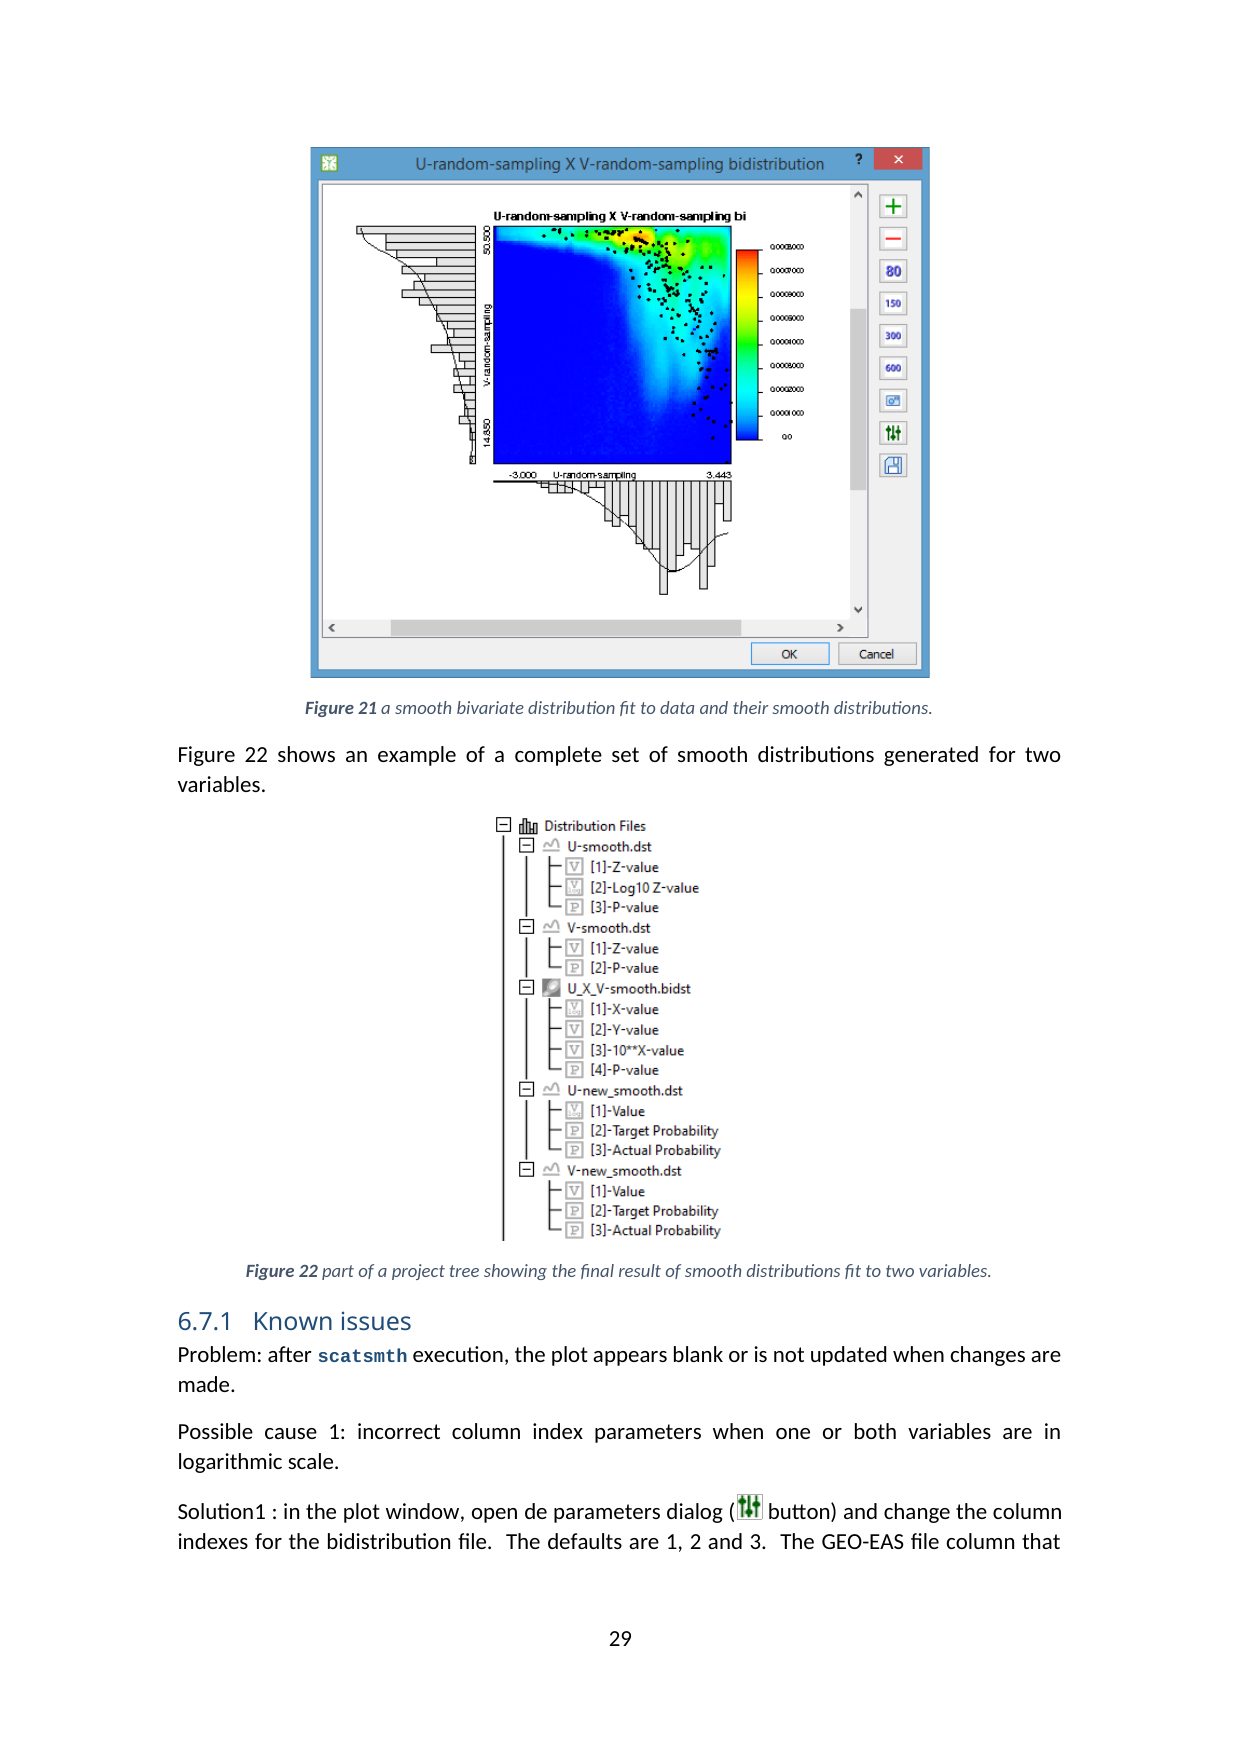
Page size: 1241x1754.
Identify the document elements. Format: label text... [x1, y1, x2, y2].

picture [310, 147, 930, 678]
text Figure 22 shows an example of a complete set of smooth distributions generated for two variables. [177, 740, 1063, 798]
picture [738, 1495, 762, 1519]
subtitle Known issues [177, 1303, 1063, 1337]
text Problem: after scatsmth execution, the plot appears blank or is not updated when changes are made. [177, 1340, 1063, 1398]
text Possible cause 1: incorrect column index parameters when one or both variables are in logarithmic scale. [177, 1417, 1063, 1475]
text Figure 22 part of a project tree showing the final result of smooth distributions fit to two variables. [177, 1259, 1063, 1282]
picture [495, 816, 745, 1241]
text Figure 21 a smooth bivariate distribution fit to data and their smooth distributions. [177, 696, 1063, 719]
